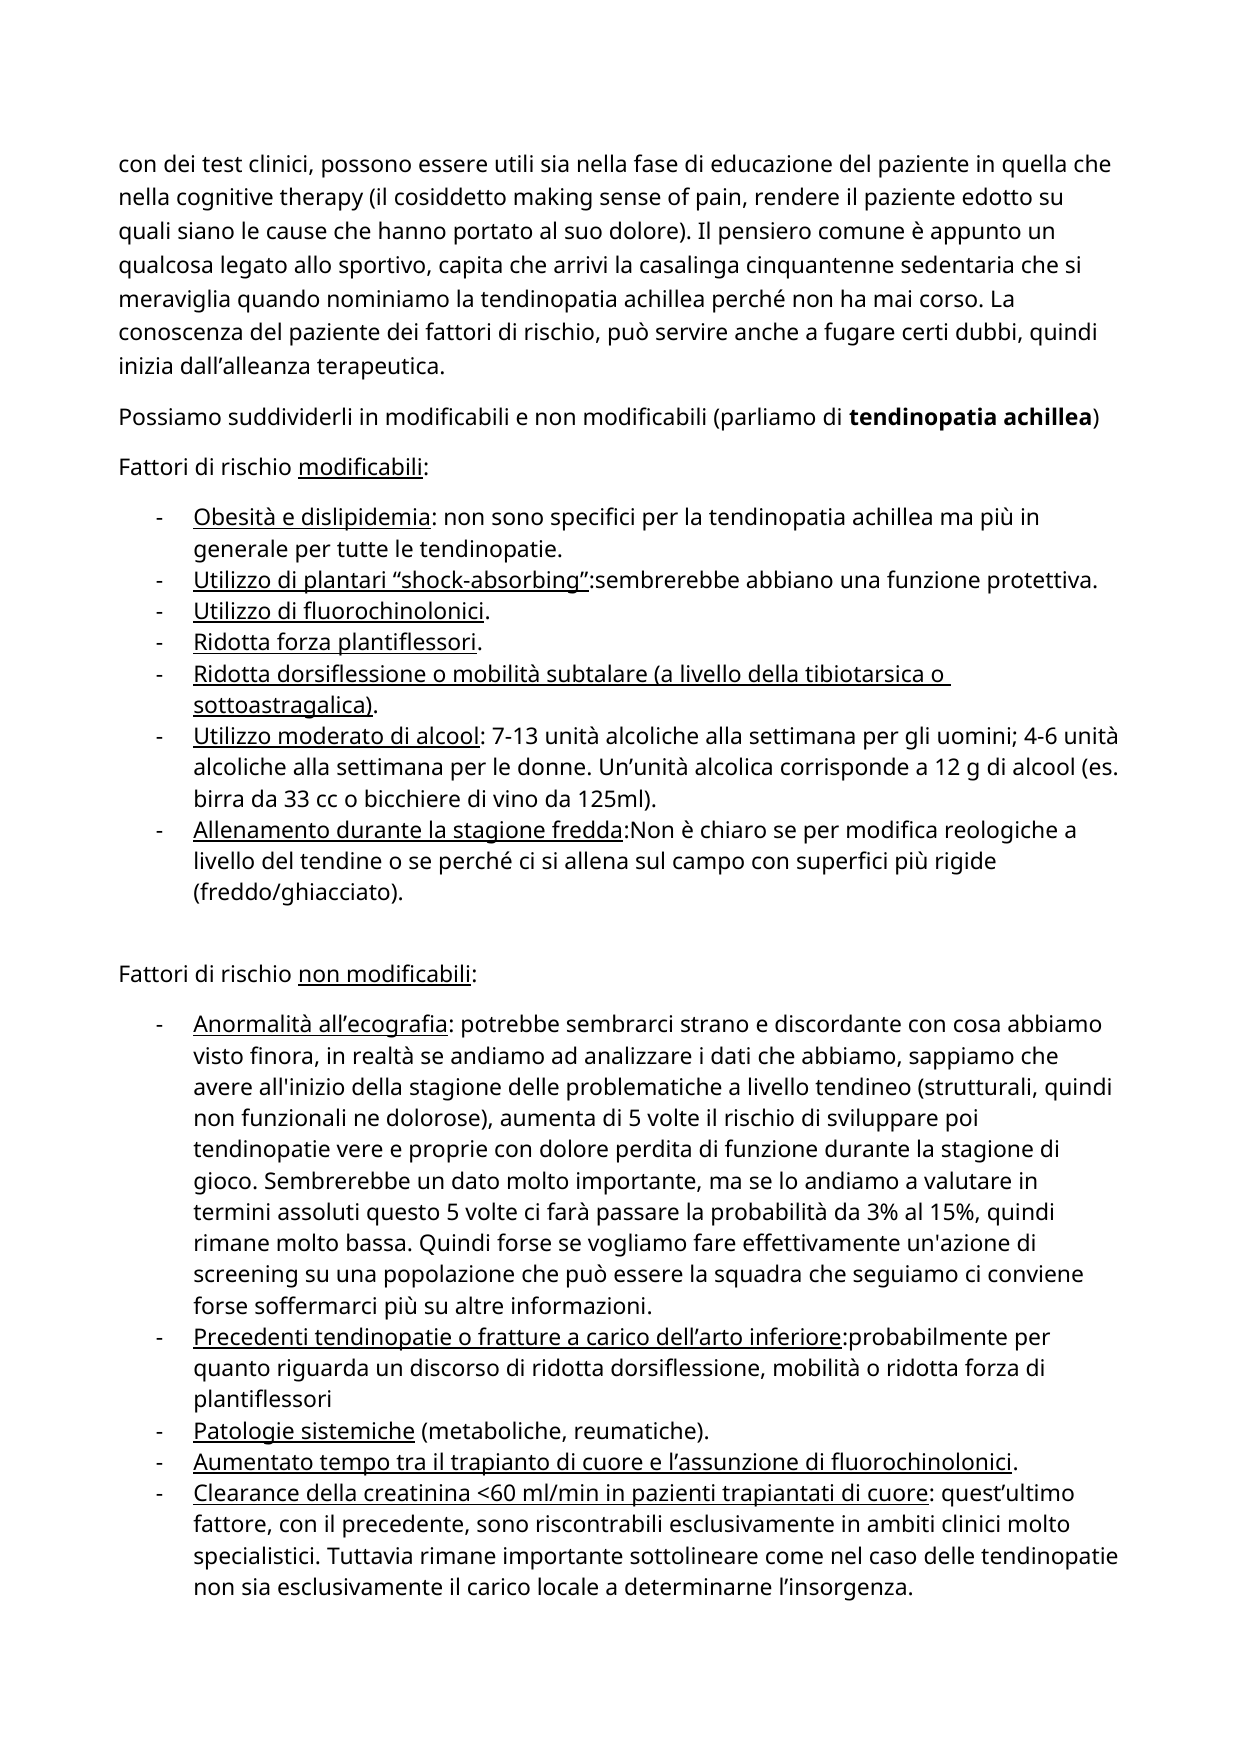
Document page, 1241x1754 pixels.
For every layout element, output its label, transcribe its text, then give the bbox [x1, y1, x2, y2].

list Ridotta dorsiflessione o mobilità subtalare (a livello della tibiotarsica o sottoastragalica). [156, 658, 1122, 720]
list Anormalità all’ecografia: potrebbe sembrarci strano e discordante con cosa abbiamo visto finora, in realtà se andiamo ad analizzare i dati che abbiamo, sappiamo che avere all'inizio della stagione delle problematiche a livello tendineo (strutturali, quindi non funzionali ne dolorose), aumenta di 5 volte il rischio di sviluppare poi tendinopatie vere e proprie con dolore perdita di funzione durante la stagione di gioco. Sembrerebbe un dato molto importante, ma se lo andiamo a valutare in termini assoluti questo 5 volte ci farà passare la probabilità da 3% al 15%, quindi rimane molto bassa. Quindi forse se vogliamo fare effettivamente un'azione di screening su una popolazione che può essere la squadra che seguiamo ci conviene forse soffermarci più su altre informazioni. [156, 1008, 1122, 1321]
text Fattori di rischio modificabili: [118, 451, 1122, 482]
list Utilizzo moderato di alcool: 7-13 unità alcoliche alla settimana per gli uomini; 4-6 unità alcoliche alla settimana per le donne. Un’unità alcolica corrisponde a 12 g di alcool (es. birra da 33 cc o bicchiere di vino da 125ml). [156, 720, 1122, 814]
list Utilizzo di plantari “shock-absorbing”:sembrerebbe abbiano una funzione protettiva. [156, 564, 1122, 595]
list Allenamento durante la stagione fredda:Non è chiaro se per modifica reologiche a livello del tendine o se perché ci si allena sul campo con superfici più rigide (freddo/ghiacciato). [156, 814, 1122, 908]
list Aumentato tempo tra il trapianto di cuore e l’assunzione di fluorochinolonici. [156, 1446, 1122, 1477]
list Obesità e dislipidemia: non sono specifici per la tendinopatia achillea ma più in generale per tutte le tendinopatie. [156, 501, 1122, 564]
text Fattori di rischio non modificabili: [118, 958, 1122, 989]
list Precedenti tendinopatie o fratture a carico dell’arto inferiore:probabilmente per quanto riguarda un discorso di ridotta dorsiflessione, mobilità o ridotta forza di plantiflessori [156, 1321, 1122, 1415]
text Possiamo suddividerli in modificabili e non modificabili (parliamo di tendinopatia achillea) [118, 401, 1122, 432]
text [118, 148, 1122, 381]
list Utilizzo di fluorochinolonici. [156, 595, 1122, 626]
list Patologie sistemiche (metaboliche, reumatiche). [156, 1415, 1122, 1446]
list Ridotta forza plantiflessori. [156, 626, 1122, 658]
list Clearance della creatinina <60 ml/min in pazienti trapiantati di cuore: quest’ultimo fattore, con il precedente, sono riscontrabili esclusivamente in ambiti clinici molto specialistici. Tuttavia rimane importante sottolineare come nel caso delle tendinopatie non sia esclusivamente il carico locale a determinarne l’insorgenza. [156, 1477, 1122, 1602]
